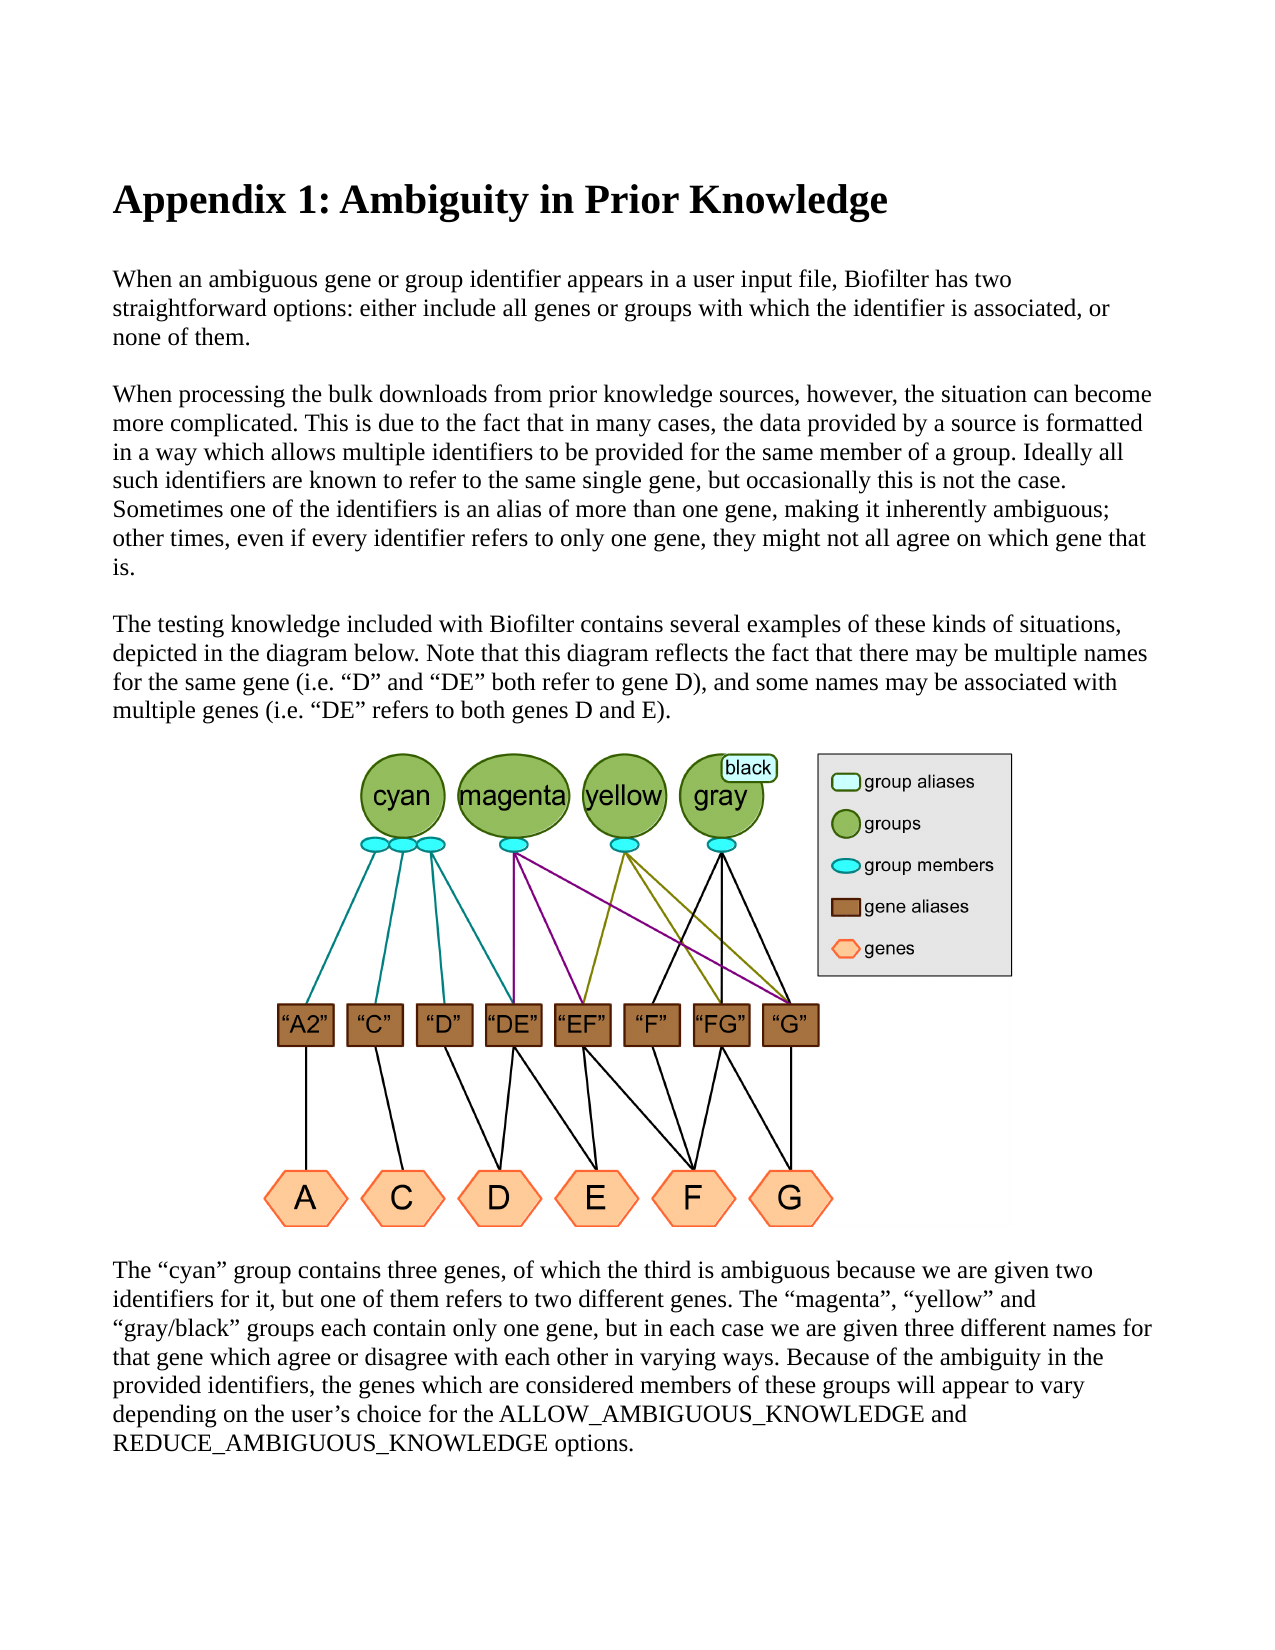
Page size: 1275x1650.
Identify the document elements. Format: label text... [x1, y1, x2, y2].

text When processing the bulk downloads from prior knowledge sources, however, the situation can become more complicated. This is due to the fact that in many cases, the data provided by a source is formatted in a way which allows multiple identifiers to be provided for the same member of a group. Ideally all such identifiers are known to refer to the same single gene, but occasionally this is not the case. Sometimes one of the identifiers is an alias of more than one gene, making it inherently ambiguous; other times, even if every identifier refers to only one gene, they might not all agree on which gene that is. [112, 379, 1162, 580]
text When an ambiguous gene or group identifier appears in a user input file, Biofilter has two straightforward options: either include all genes or groups with which the identifier is associated, or none of them. [112, 264, 1162, 350]
picture [262, 752, 1013, 1227]
text The testing knowledge included with Biofilter contains several examples of these kinds of situations, depicted in the diagram below. Note that this diagram reflects the fact that there may be multiple names for the same gene (i.e. “D” and “DE” both refer to gene D), and some names may be associated with multiple genes (i.e. “DE” refers to both genes D and E). [112, 609, 1162, 724]
subtitle Appendix 1: Ambiguity in Prior Knowledge [112, 175, 1162, 223]
